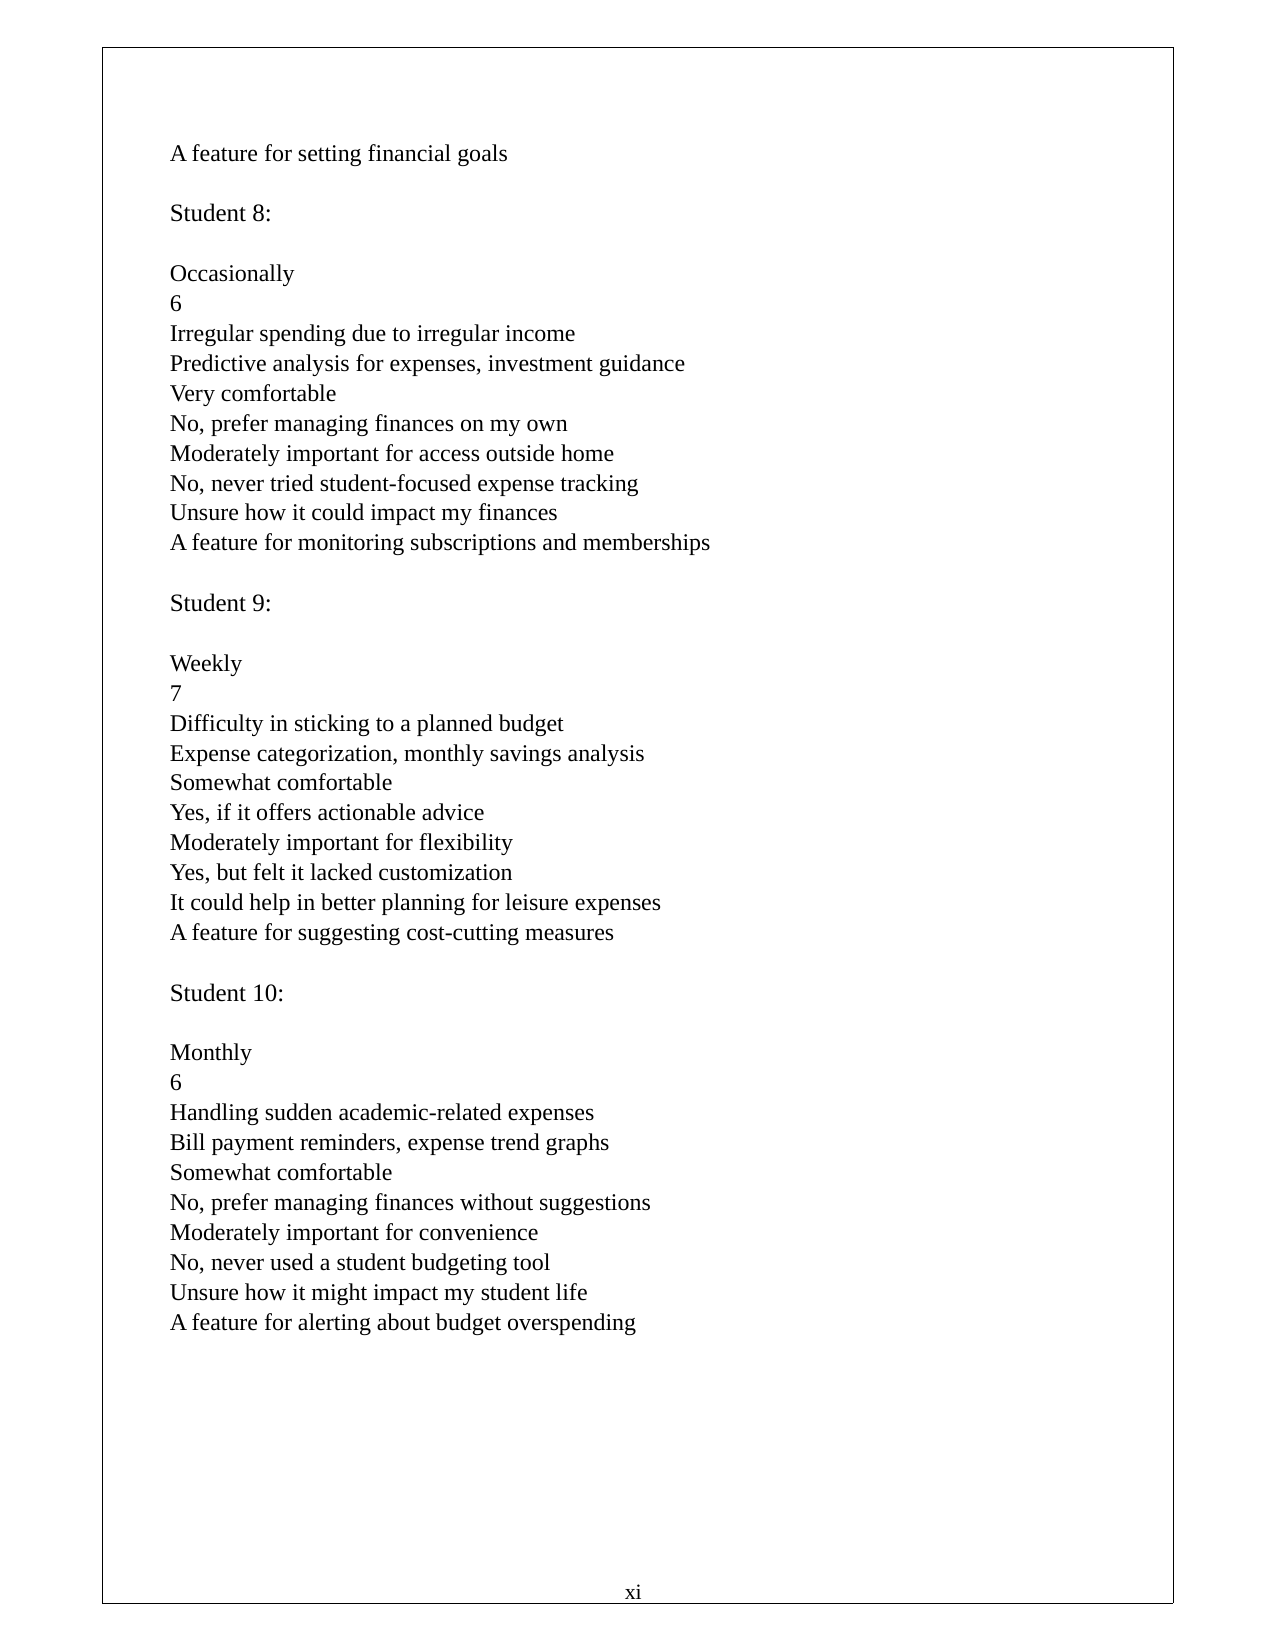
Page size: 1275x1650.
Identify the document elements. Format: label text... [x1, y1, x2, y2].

text No, never tried student-focused expense tracking [169, 468, 1021, 496]
text Expense categorization, monthly savings analysis [169, 738, 1021, 766]
text Unsure how it might impact my student life [169, 1278, 1021, 1305]
text Unsure how it could impact my finances [169, 498, 1021, 526]
text Moderately important for convenience [169, 1218, 1021, 1245]
text Moderately important for access outside home [169, 439, 1021, 466]
text 7 [169, 679, 1021, 706]
text Weekly [169, 649, 1021, 676]
text Student 9: [169, 588, 1039, 617]
text Very comfortable [169, 379, 1021, 406]
text It could help in better planning for leisure expenses [169, 888, 1021, 916]
text Somewhat comfortable [169, 1158, 1021, 1186]
text No, prefer managing finances without suggestions [169, 1188, 1021, 1216]
text 6 [169, 289, 1021, 317]
text Student 10: [169, 978, 1039, 1006]
text A feature for alerting about budget overspending [169, 1307, 1021, 1335]
text A feature for suggesting cost-cutting measures [169, 918, 1021, 946]
text Handling sudden academic-related expenses [169, 1098, 1021, 1126]
text Student 8: [169, 198, 1039, 227]
text 6 [169, 1068, 1021, 1096]
text Somewhat comfortable [169, 768, 1021, 796]
text No, prefer managing finances on my own [169, 409, 1021, 436]
text Difficulty in sticking to a planned budget [169, 709, 1021, 736]
text Moderately important for flexibility [169, 828, 1021, 856]
text Yes, but felt it lacked customization [169, 858, 1021, 886]
text Predictive analysis for expenses, investment guidance [169, 349, 1021, 377]
text A feature for setting financial goals [169, 139, 1021, 166]
text Occasionally [169, 259, 1021, 287]
text A feature for monitoring subscriptions and memberships [169, 528, 1021, 556]
text Yes, if it offers actionable advice [169, 798, 1021, 826]
text Bill payment reminders, expense trend graphs [169, 1128, 1021, 1156]
text No, never used a student budgeting tool [169, 1248, 1021, 1275]
text Irregular spending due to irregular income [169, 319, 1021, 347]
text Monthly [169, 1038, 1021, 1066]
